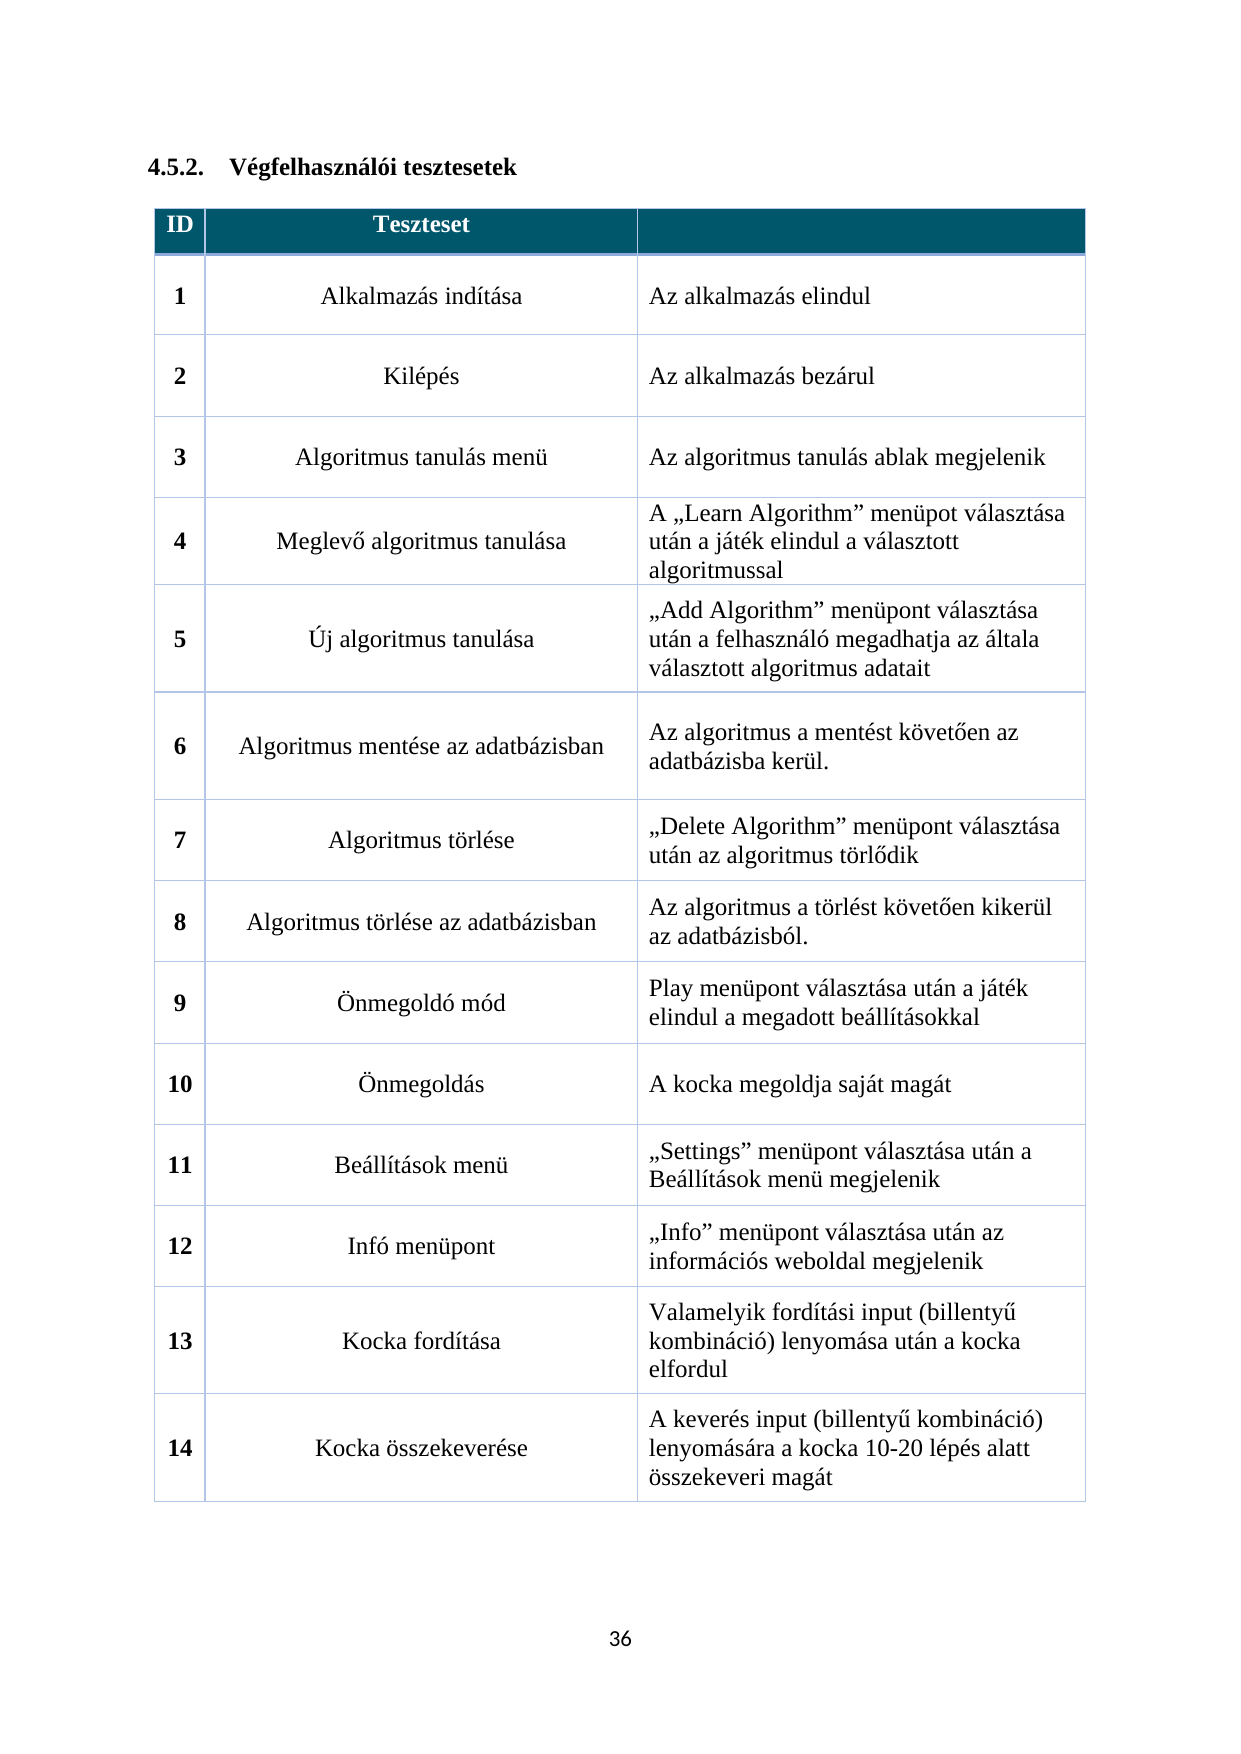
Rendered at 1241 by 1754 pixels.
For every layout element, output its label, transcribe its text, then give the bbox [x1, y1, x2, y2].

table_cell A kocka megoldja saját magát [638, 1044, 1085, 1123]
table_cell 9 [155, 962, 204, 1042]
table_cell 11 [155, 1125, 204, 1205]
table_cell Az algoritmus a törlést követően kikerül az adatbázisból. [638, 881, 1085, 961]
table_cell A keverés input (billentyű kombináció) lenyomására a kocka 10-20 lépés alatt összekeveri magát [638, 1394, 1085, 1501]
table_header Teszteset [206, 209, 637, 253]
table_cell 3 [155, 417, 204, 497]
table_cell Az algoritmus a mentést követően az adatbázisba kerül. [638, 693, 1085, 799]
table_cell Alkalmazás indítása [206, 256, 637, 334]
table_cell Az algoritmus tanulás ablak megjelenik [638, 417, 1085, 497]
table_cell Algoritmus tanulás menü [206, 417, 637, 497]
table_cell Infó menüpont [206, 1206, 637, 1286]
table_cell 7 [155, 800, 204, 880]
table_cell 8 [155, 881, 204, 961]
table_cell 6 [155, 693, 204, 799]
table_cell A „Learn Algorithm” menüpot választása után a játék elindul a választott algoritmussal [638, 498, 1085, 584]
table_cell Beállítások menü [206, 1125, 637, 1205]
table_header ID [155, 209, 204, 253]
table_cell „Delete Algorithm” menüpont választása után az algoritmus törlődik [638, 800, 1085, 880]
table_cell Önmegoldás [206, 1044, 637, 1123]
table_cell Meglevő algoritmus tanulása [206, 498, 637, 584]
subtitle Végfelhasználói tesztesetek [148, 152, 1093, 181]
table_cell 1 [155, 256, 204, 334]
table_cell 10 [155, 1044, 204, 1123]
table_cell 12 [155, 1206, 204, 1286]
table_cell „Settings” menüpont választása után a Beállítások menü megjelenik [638, 1125, 1085, 1205]
table_cell Play menüpont választása után a játék elindul a megadott beállításokkal [638, 962, 1085, 1042]
table_cell Algoritmus törlése az adatbázisban [206, 881, 637, 961]
table_cell 14 [155, 1394, 204, 1501]
table_cell „Add Algorithm” menüpont választása után a felhasználó megadhatja az általa választott algoritmus adatait [638, 585, 1085, 691]
table_header [638, 209, 1085, 253]
table_cell 5 [155, 585, 204, 691]
table_cell 4 [155, 498, 204, 584]
table_cell Algoritmus törlése [206, 800, 637, 880]
table_cell Algoritmus mentése az adatbázisban [206, 693, 637, 799]
table_cell 13 [155, 1287, 204, 1393]
table_cell Az alkalmazás elindul [638, 256, 1085, 334]
table_cell Önmegoldó mód [206, 962, 637, 1042]
table_cell „Info” menüpont választása után az információs weboldal megjelenik [638, 1206, 1085, 1286]
table_cell Kocka összekeverése [206, 1394, 637, 1501]
table_cell Kilépés [206, 335, 637, 416]
table_cell Új algoritmus tanulása [206, 585, 637, 691]
table_cell 2 [155, 335, 204, 416]
table_cell Kocka fordítása [206, 1287, 637, 1393]
table_cell Az alkalmazás bezárul [638, 335, 1085, 416]
table_cell Valamelyik fordítási input (billentyű kombináció) lenyomása után a kocka elfordul [638, 1287, 1085, 1393]
